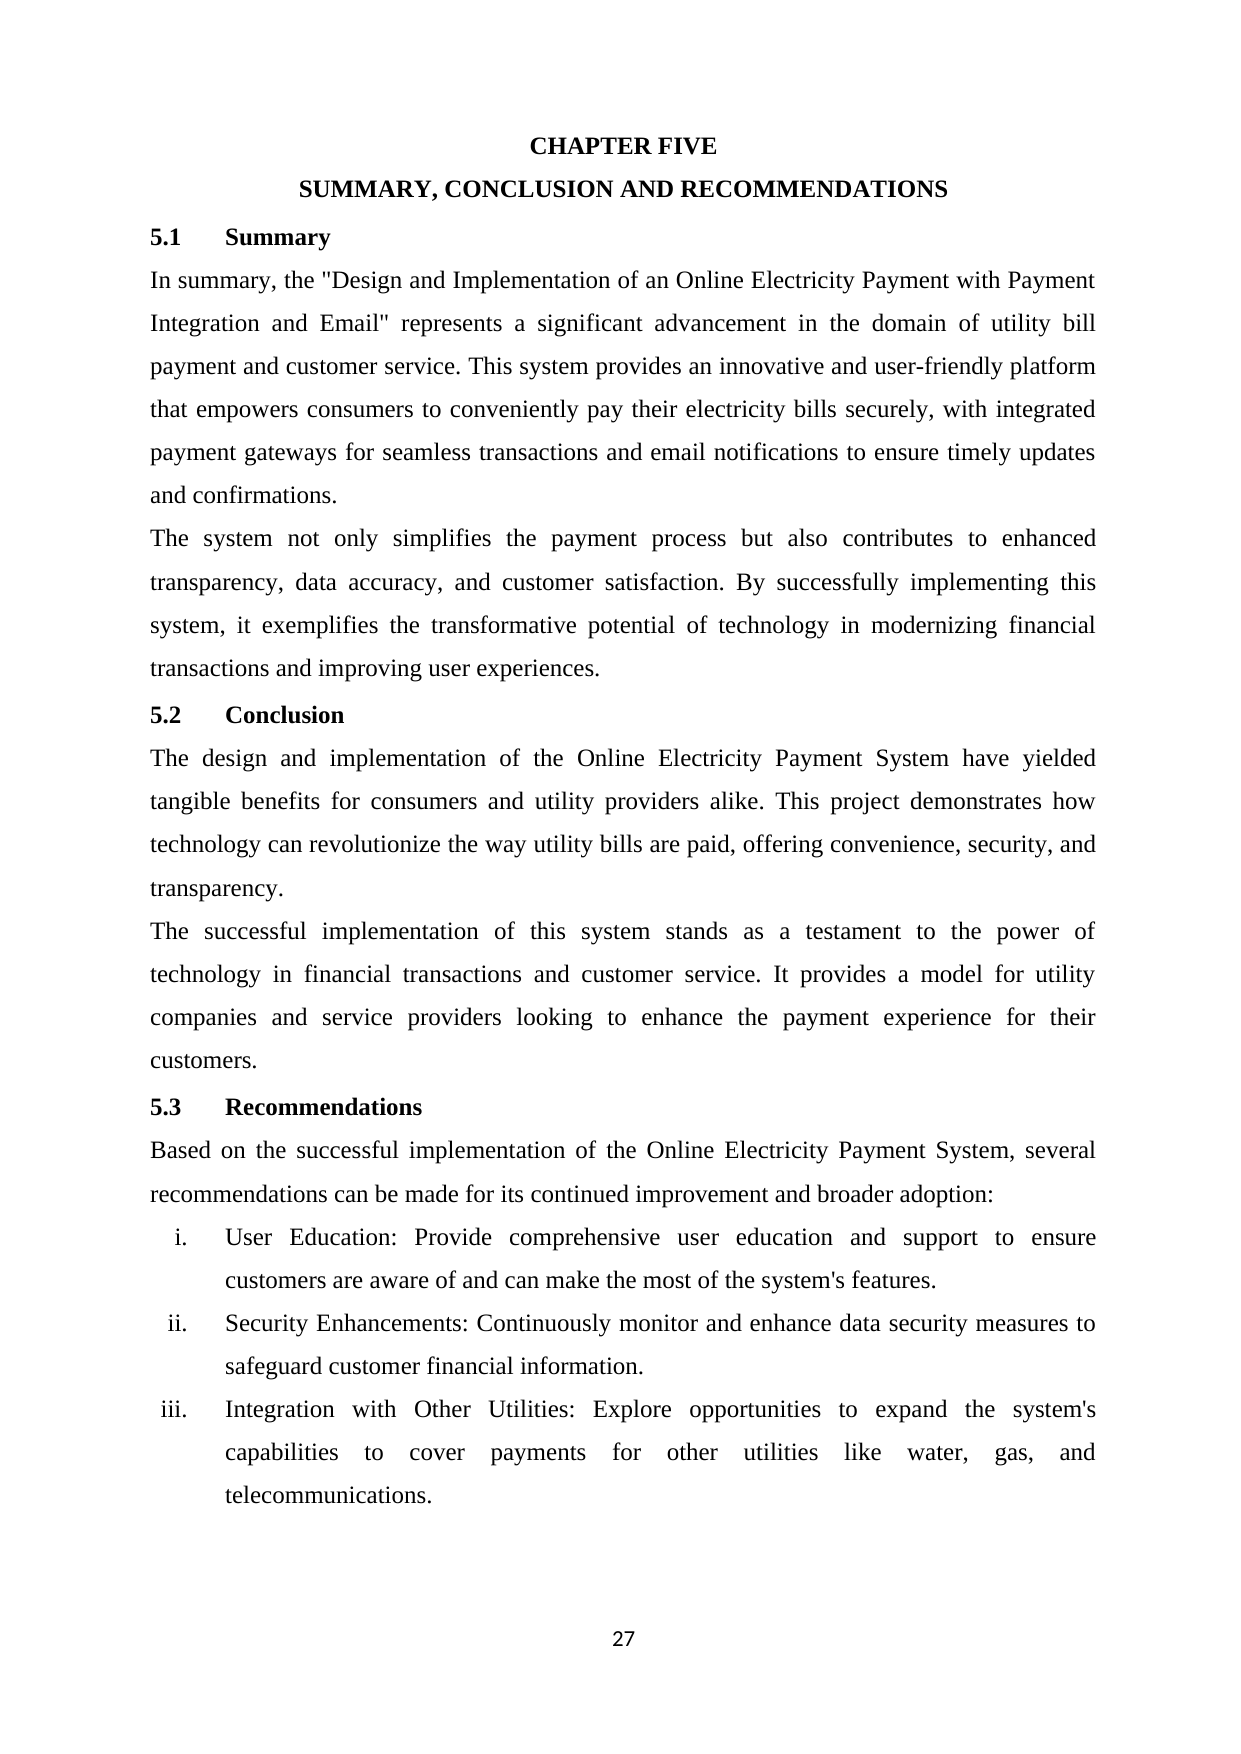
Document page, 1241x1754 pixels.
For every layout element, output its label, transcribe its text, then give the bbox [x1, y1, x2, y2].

list Integration with Other Utilities: Explore opportunities to expand the system's capabilities to cover payments for other utilities like water, gas, and telecommunications. [187, 1394, 1097, 1509]
text Based on the successful implementation of the Online Electricity Payment System, several recommendations can be made for its continued improvement and broader adoption: [150, 1136, 1097, 1207]
list User Education: Provide comprehensive user education and support to ensure customers are aware of and can make the most of the system's features. [187, 1222, 1097, 1294]
text The successful implementation of this system stands as a testament to the power of technology in financial transactions and customer service. It provides a model for utility companies and service providers looking to enhance the payment experience for their customers. [150, 916, 1097, 1074]
list Security Enhancements: Continuously monitor and enhance data security measures to safeguard customer financial information. [187, 1308, 1097, 1380]
subtitle 5.3 Recommendations [150, 1092, 1097, 1121]
subtitle 5.2 Conclusion [150, 700, 1097, 729]
text In summary, the "Design and Implementation of an Online Electricity Payment with Payment Integration and Email" represents a significant advancement in the domain of utility bill payment and customer service. This system provides an innovative and user-friendly platform that empowers consumers to conveniently pay their electricity bills securely, with integrated payment gateways for seamless transactions and email notifications to ensure timely updates and confirmations. [150, 265, 1097, 509]
text The system not only simplifies the payment process but also contributes to enhanced transparency, data accuracy, and customer satisfaction. By successfully implementing this system, it exemplifies the transformative potential of technology in modernizing financial transactions and improving user experiences. [150, 523, 1097, 682]
subtitle CHAPTER FIVE [150, 131, 1097, 160]
text The design and implementation of the Online Electricity Payment System have yielded tangible benefits for consumers and utility providers alike. This project demonstrates how technology can revolutionize the way utility bills are paid, offering convenience, security, and transparency. [150, 743, 1097, 901]
subtitle 5.1 Summary [150, 222, 1097, 250]
subtitle SUMMARY, CONCLUSION AND RECOMMENDATIONS [150, 174, 1097, 203]
